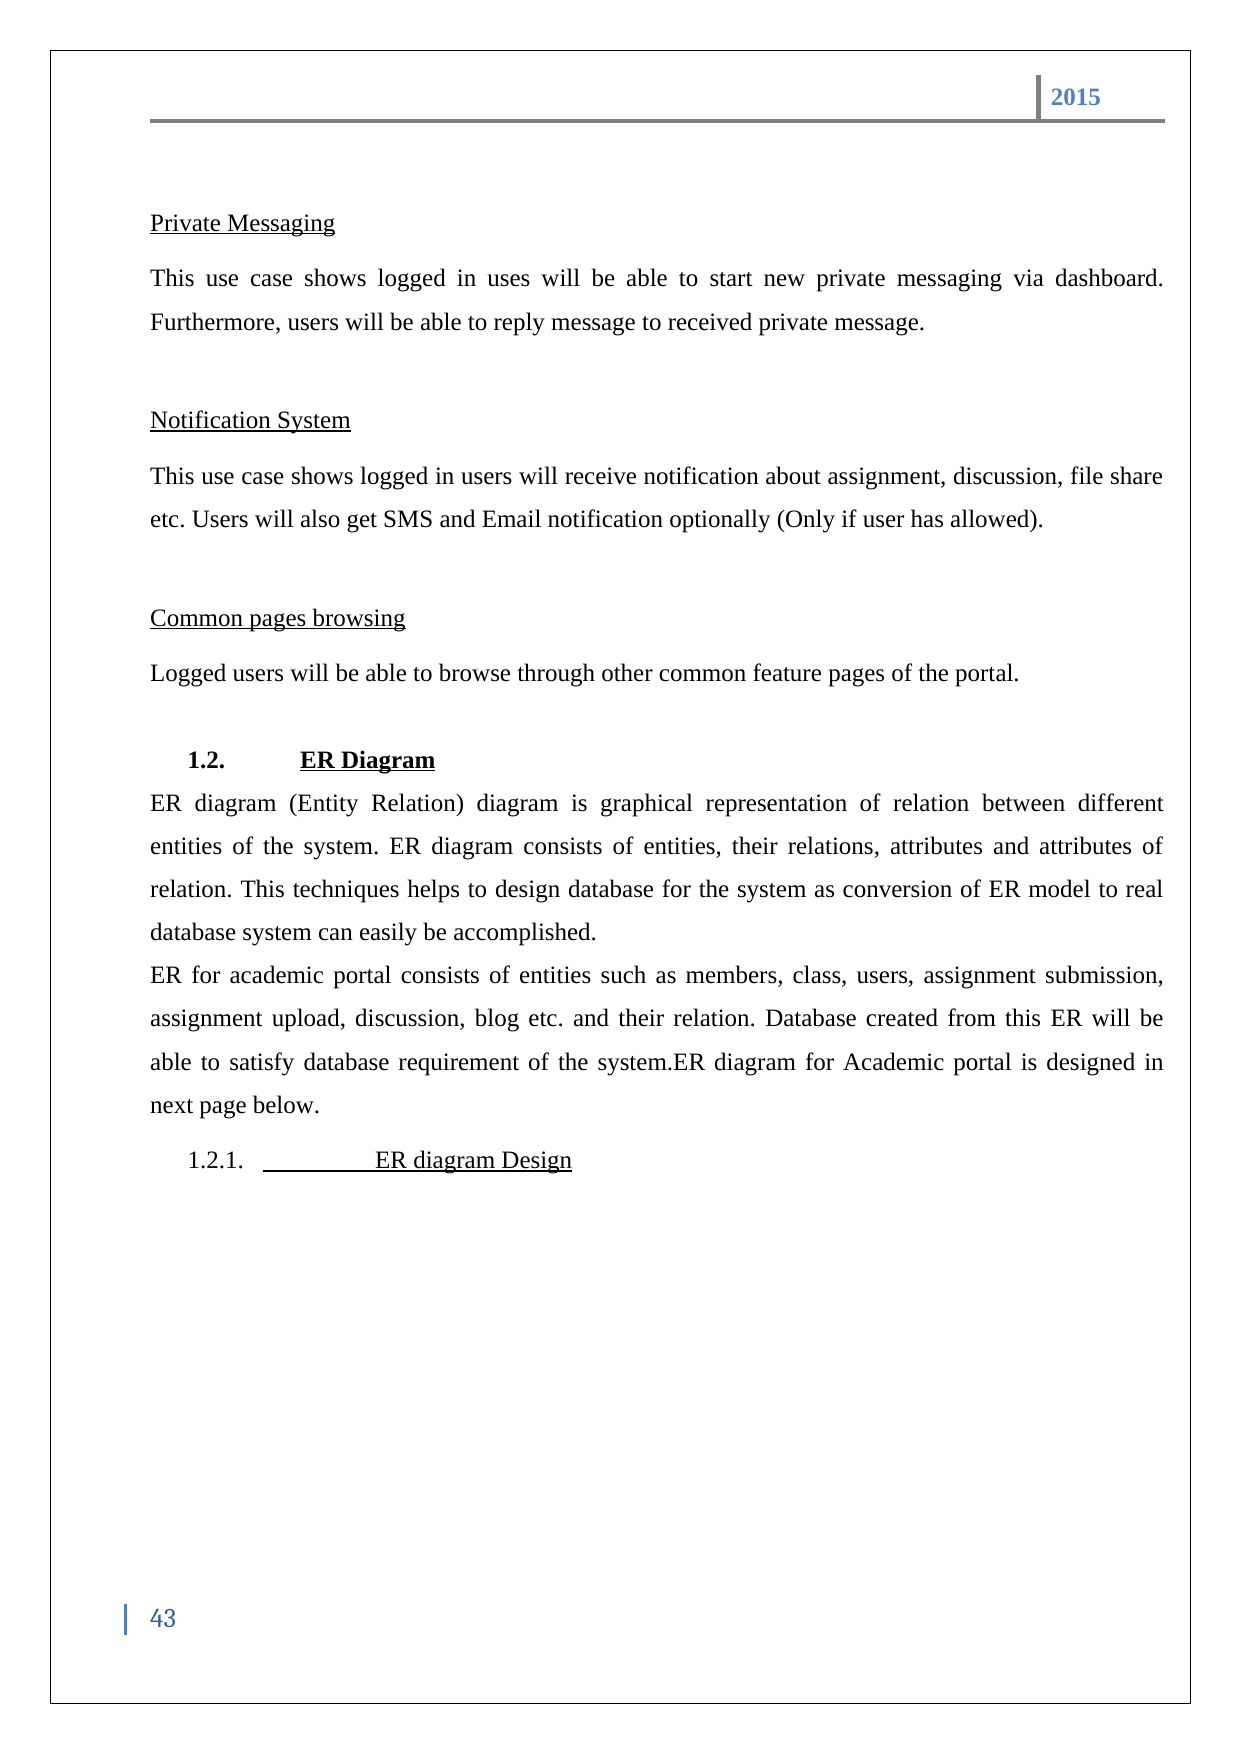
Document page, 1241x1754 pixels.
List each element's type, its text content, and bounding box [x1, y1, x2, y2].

text ER diagram (Entity Relation) diagram is graphical representation of relation between different entities of the system. ER diagram consists of entities, their relations, attributes and attributes of relation. This techniques helps to design database for the system as conversion of ER model to real database system can easily be accomplished. [150, 788, 1165, 946]
text Logged users will be able to browse through other common feature pages of the portal. [150, 658, 1165, 687]
text This use case shows logged in users will receive notification about assignment, discussion, file share etc. Users will also get SMS and Email notification optionally (Only if user has allowed). [150, 461, 1165, 533]
subtitle Notification System [150, 405, 1165, 434]
subtitle Common pages browsing [150, 603, 1165, 632]
subtitle ER Diagram [187, 745, 1165, 773]
text This use case shows logged in uses will be able to start new private messaging via dashboard. Furthermore, users will be able to reply message to received private message. [150, 263, 1165, 335]
subtitle ER diagram Design [187, 1145, 1165, 1174]
subtitle Private Messaging [150, 208, 1165, 237]
text ER for academic portal consists of entities such as members, class, users, assignment submission, assignment upload, discussion, blog etc. and their relation. Database created from this ER will be able to satisfy database requirement of the system.ER diagram for Academic portal is designed in next page below. [150, 960, 1165, 1118]
